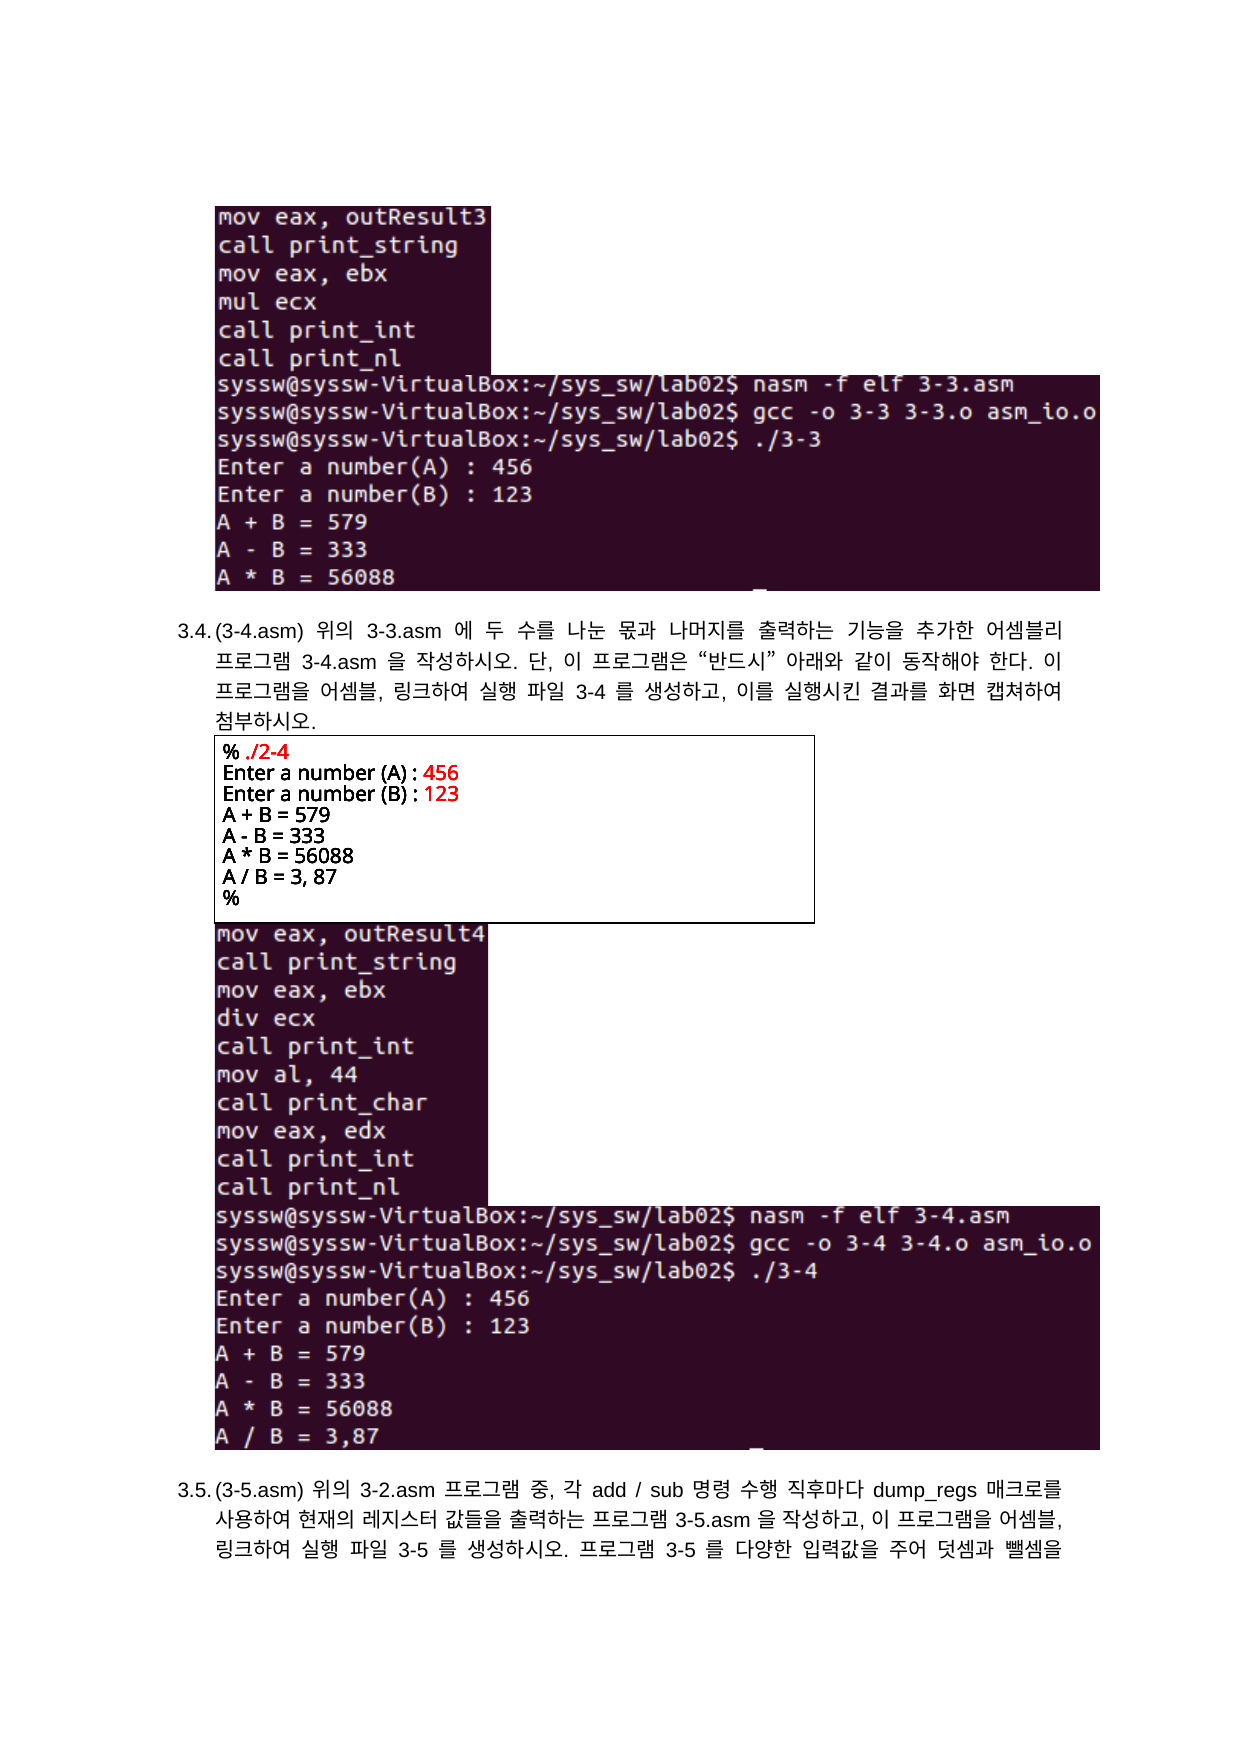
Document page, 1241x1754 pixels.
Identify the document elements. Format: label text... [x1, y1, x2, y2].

picture [214, 206, 1100, 591]
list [177, 1473, 1063, 1564]
picture [214, 924, 1100, 1450]
list (3-4.asm) 위의 3-3.asm 에 두 수를 나눈 몫과 나머지를 출력하는 기능을 추가한 어셈블리 프로그램 3-4.asm 을 작성하시오. 단, 이 프로그램은 “반드시” 아래와 같이 동작해야 한다. 이 프로그램을 어셈블, 링크하여 실행 파일 3-4 를 생성하고, 이를 실행시킨 결과를 화면 캡쳐하여 첨부하시오. [177, 615, 1063, 736]
